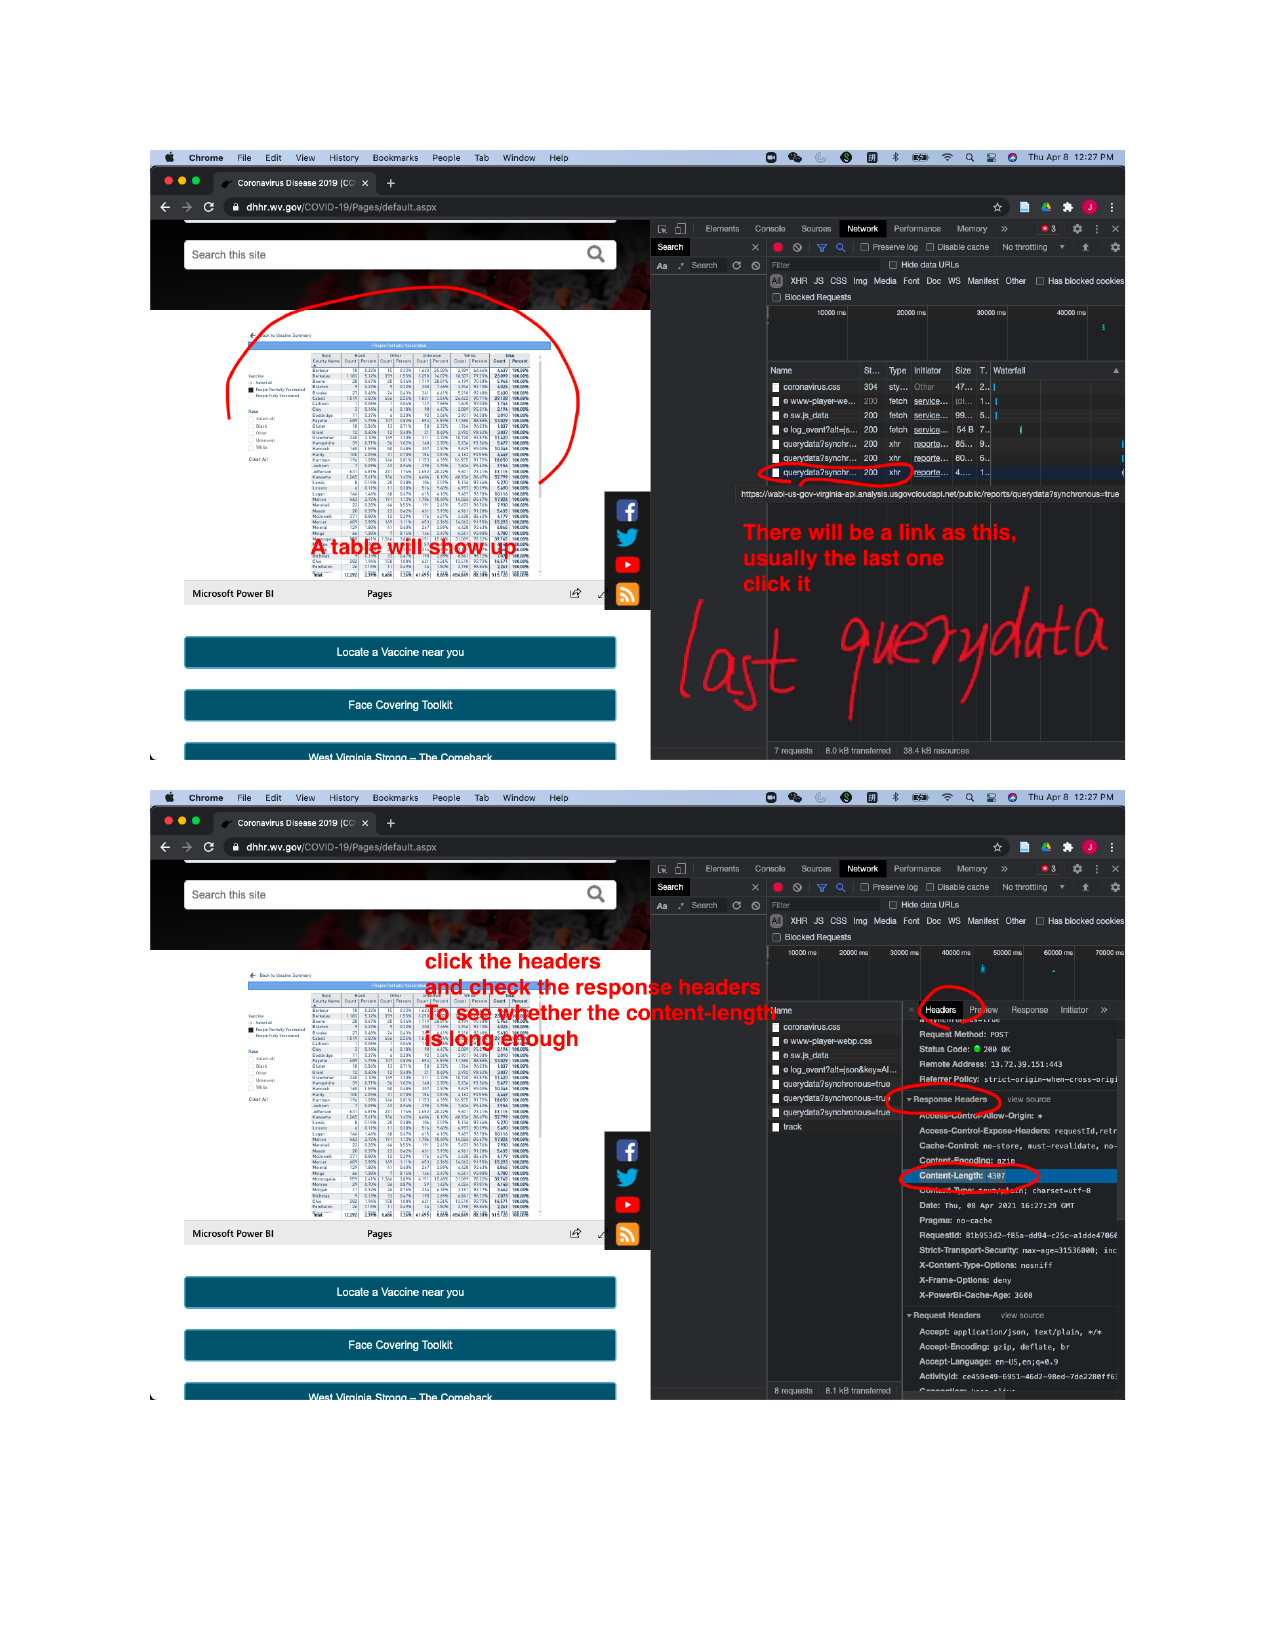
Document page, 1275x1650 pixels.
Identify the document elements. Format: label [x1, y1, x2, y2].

picture [150, 150, 1125, 760]
picture [462, 1394, 471, 1400]
picture [462, 754, 471, 760]
picture [315, 756, 328, 760]
picture [150, 790, 1125, 1400]
picture [315, 1396, 328, 1400]
